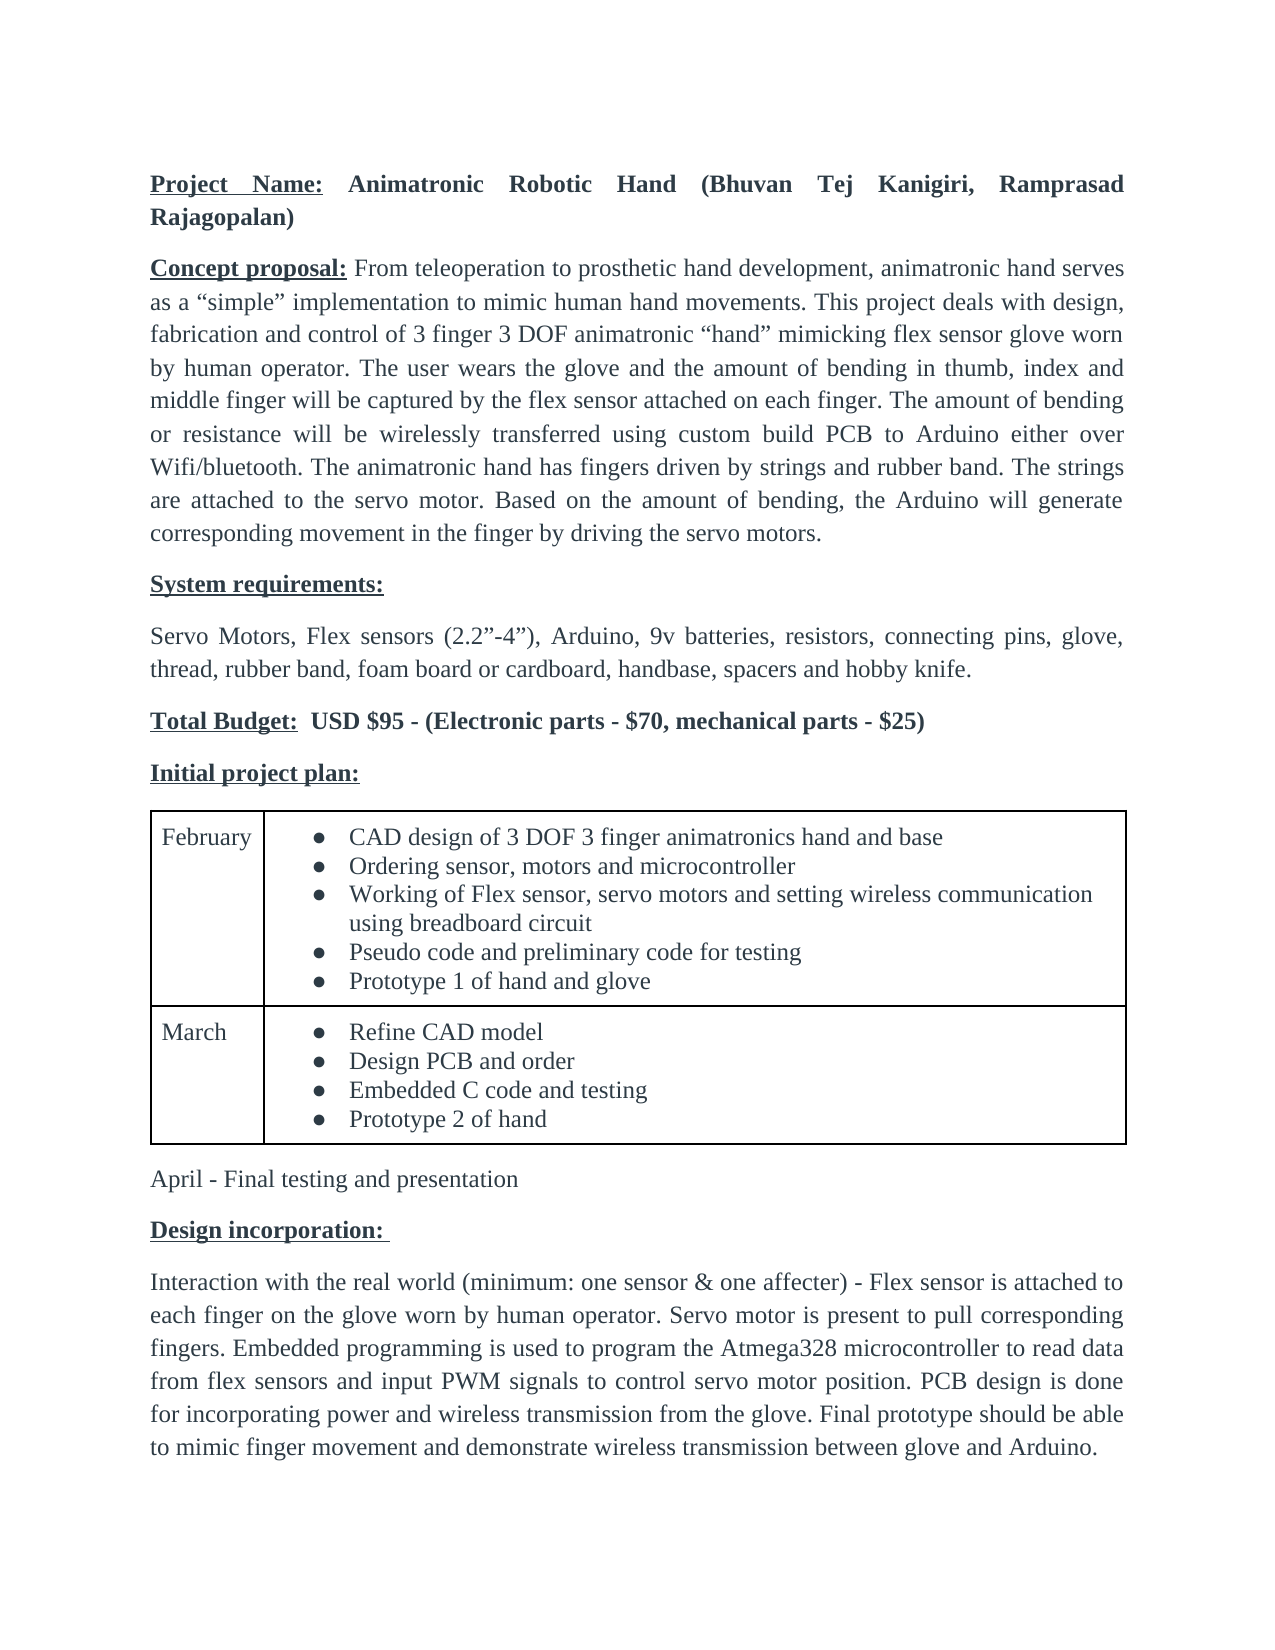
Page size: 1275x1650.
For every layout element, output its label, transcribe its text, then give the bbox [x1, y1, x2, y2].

table_cell March [152, 1007, 263, 1143]
text Total Budget: USD $95 - (Electronic parts - $70, mechanical parts - $25) [150, 706, 1125, 735]
table_header CAD design of 3 DOF 3 finger animatronics hand and base Ordering sensor, motors and microcontroller Working of Flex sensor, servo motors and setting wireless communication using breadboard circuit Pseudo code and preliminary code for testing Prototype 1 of hand and glove [265, 812, 1125, 1005]
text April - Final testing and presentation [150, 1164, 1125, 1192]
text System requirements: [150, 569, 1125, 598]
text Interaction with the real world (minimum: one sensor & one affecter) - Flex sensor is attached to each finger on the glove worn by human operator. Servo motor is present to pull corresponding fingers. Embedded programming is used to program the Atmega328 microcontroller to read data from flex sensors and input PWM signals to control servo motor position. PCB design is done for incorporating power and wireless transmission from the glove. Final prototype should be able to mimic finger movement and demonstrate wireless transmission between glove and Arduino. [150, 1267, 1125, 1461]
text Initial project plan: [150, 758, 1125, 787]
text Project Name: Animatronic Robotic Hand (Bhuvan Tej Kanigiri, Ramprasad Rajagopalan) [150, 169, 1125, 231]
table_header February [152, 812, 263, 1005]
text Design incorporation: [150, 1216, 1125, 1244]
table_cell Refine CAD model Design PCB and order Embedded C code and testing Prototype 2 of hand [265, 1007, 1125, 1143]
text Concept proposal: From teleoperation to prosthetic hand development, animatronic hand serves as a “simple” implementation to mimic human hand movements. This project deals with design, fabrication and control of 3 finger 3 DOF animatronic “hand” mimicking flex sensor glove worn by human operator. The user wears the glove and the amount of bending in thumb, index and middle finger will be captured by the flex sensor attached on each finger. The amount of bending or resistance will be wirelessly transferred using custom build PCB to Arduino either over Wifi/bluetooth. The animatronic hand has fingers driven by strings and rubber band. The strings are attached to the servo motor. Based on the amount of bending, the Arduino will generate corresponding movement in the finger by driving the servo motors. [150, 253, 1125, 546]
text Servo Motors, Flex sensors (2.2”-4”), Arduino, 9v batteries, resistors, connecting pins, glove, thread, rubber band, foam board or cardboard, handbase, spacers and hobby knife. [150, 621, 1125, 683]
